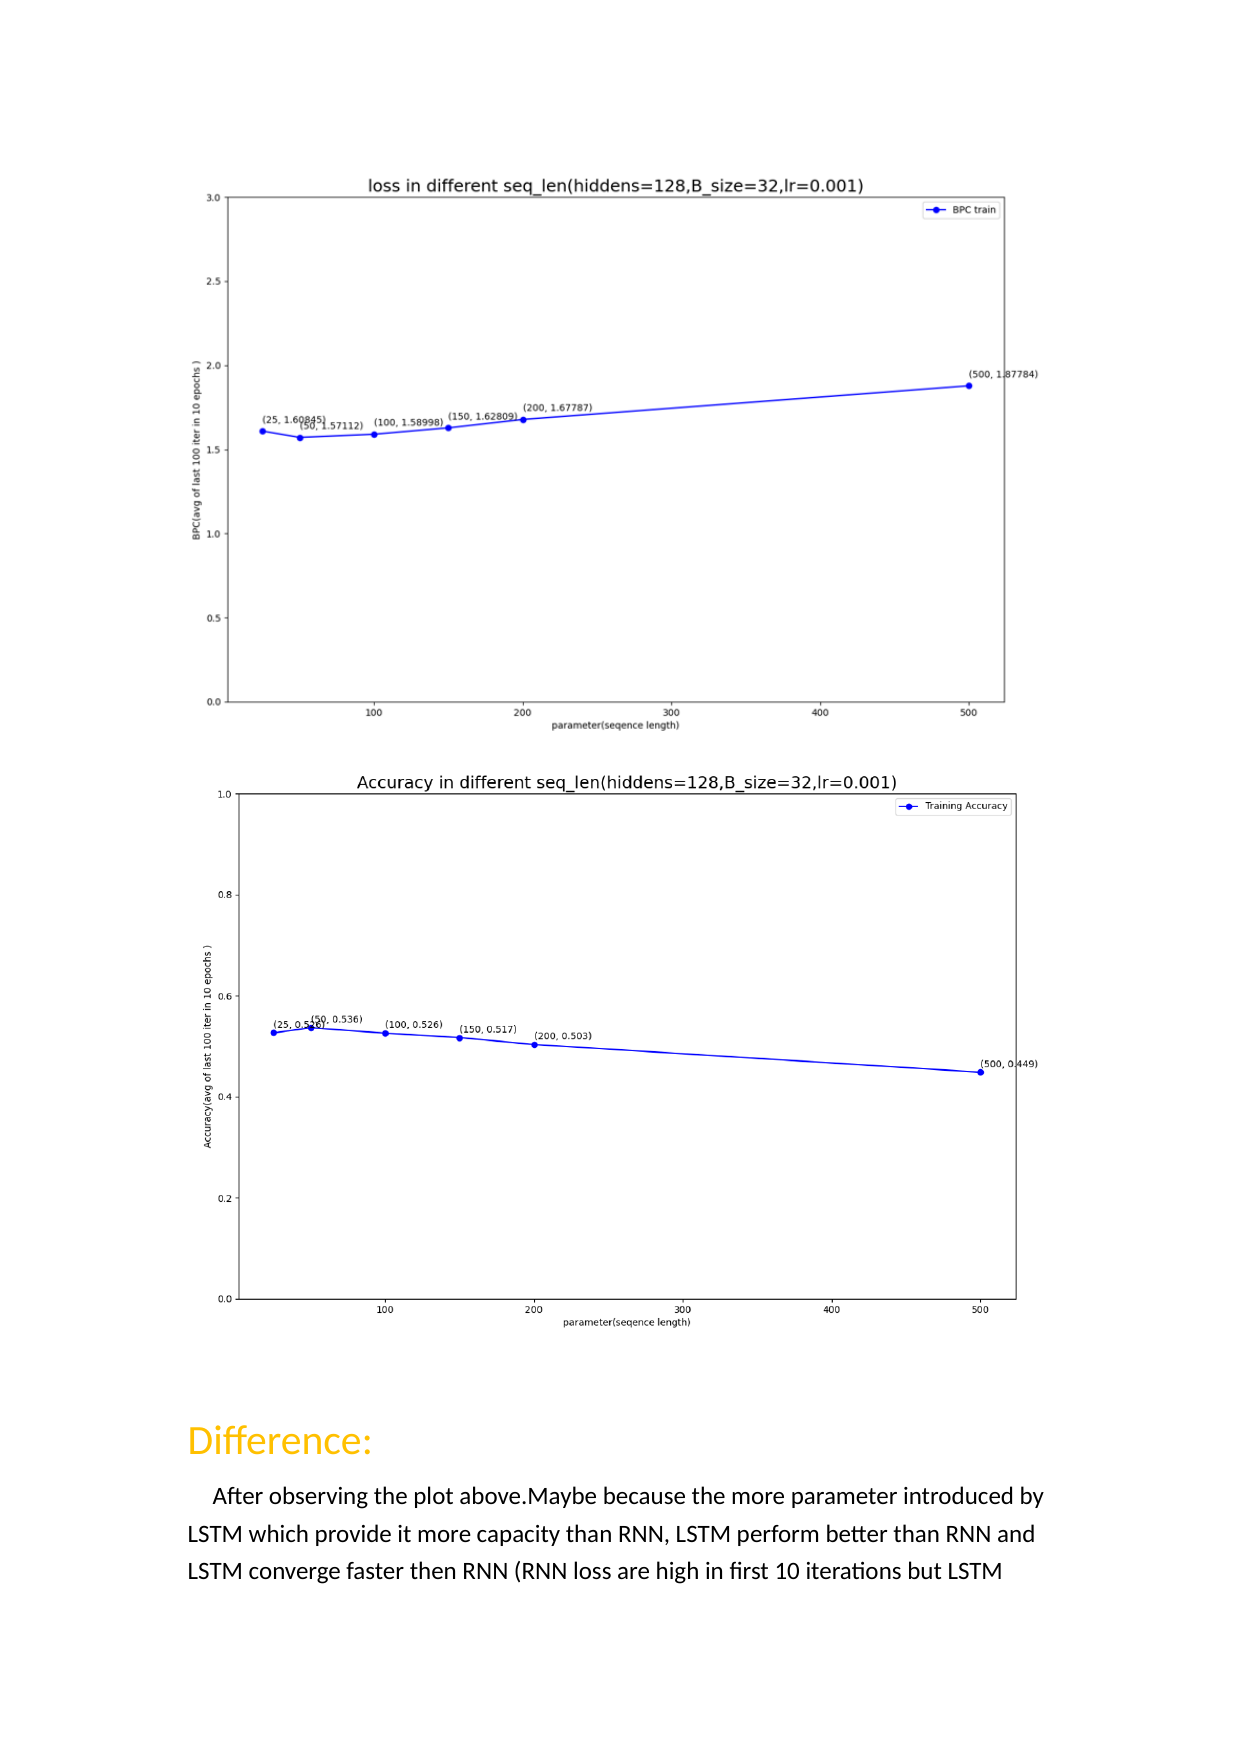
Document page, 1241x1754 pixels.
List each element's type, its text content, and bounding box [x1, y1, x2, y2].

picture [187, 164, 1053, 735]
picture [187, 764, 1053, 1338]
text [187, 1477, 1053, 1589]
text Difference: [187, 1402, 1053, 1477]
